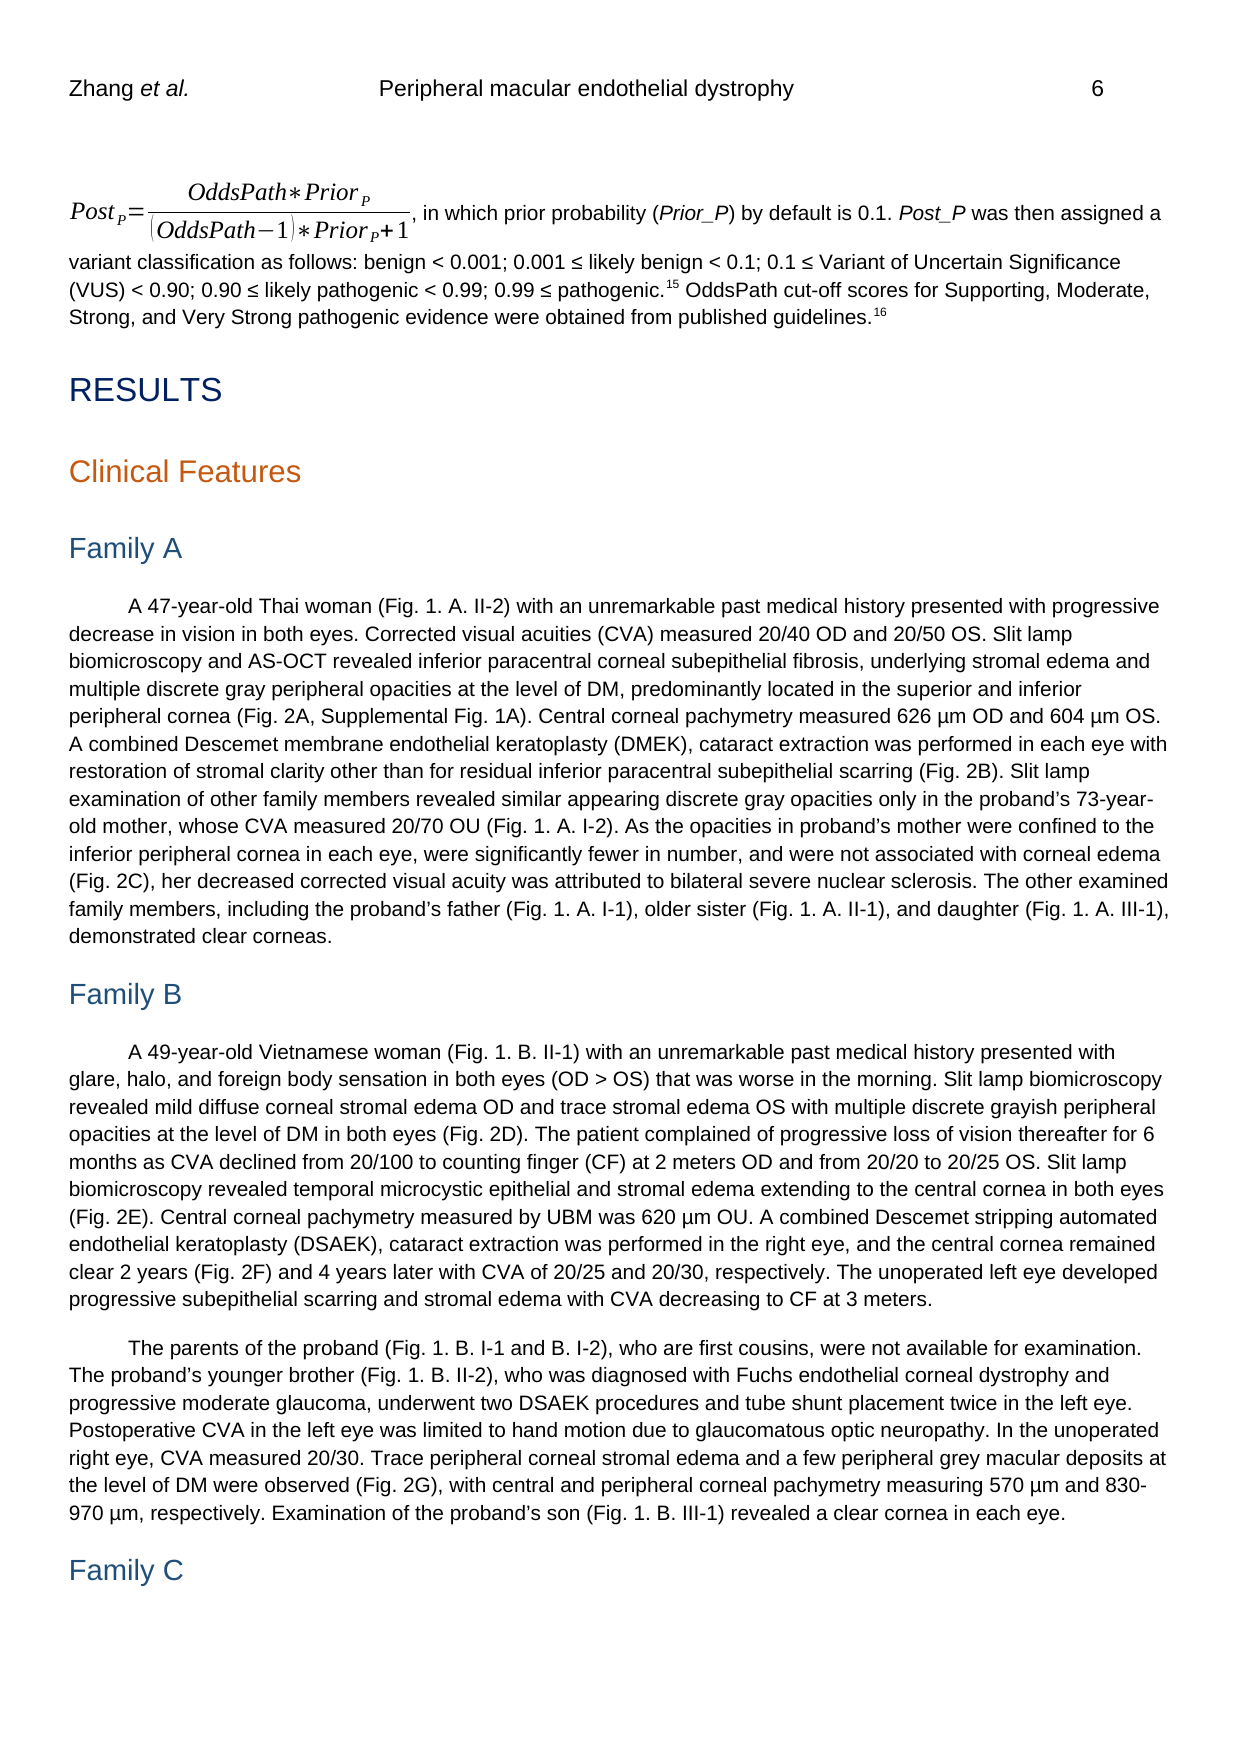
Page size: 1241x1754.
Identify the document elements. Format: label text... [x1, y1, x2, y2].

text Family B [69, 977, 1171, 1010]
text The parents of the proband (Fig. 1. B. I-1 and B. I-2), who are first cousins, were not available for examination. The proband’s younger brother (Fig. 1. B. II-2), who was diagnosed with Fuchs endothelial corneal dystrophy and progressive moderate glaucoma, underwent two DSAEK procedures and tube shunt placement twice in the left eye. Postoperative CVA in the left eye was limited to hand motion due to glaucomatous optic neuropathy. In the unoperated right eye, CVA measured 20/30. Trace peripheral corneal stromal edema and a few peripheral grey macular deposits at the level of DM were observed (Fig. 2G), with central and peripheral corneal pachymetry measuring 570 µm and 830-970 µm, respectively. Examination of the proband’s son (Fig. 1. B. III-1) revealed a clear cornea in each eye. [69, 1336, 1171, 1524]
text Clinical Features [69, 453, 1171, 489]
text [69, 179, 1171, 329]
text Family A [69, 532, 1171, 565]
text RESULTS [69, 370, 1171, 408]
text A 49-year-old Vietnamese woman (Fig. 1. B. II-1) with an unremarkable past medical history presented with glare, halo, and foreign body sensation in both eyes (OD > OS) that was worse in the morning. Slit lamp biomicroscopy revealed mild diffuse corneal stromal edema OD and trace stromal edema OS with multiple discrete grayish peripheral opacities at the level of DM in both eyes (Fig. 2D). The patient complained of progressive loss of vision thereafter for 6 months as CVA declined from 20/100 to counting finger (CF) at 2 meters OD and from 20/20 to 20/25 OS. Slit lamp biomicroscopy revealed temporal microcystic epithelial and stromal edema extending to the central cornea in both eyes (Fig. 2E). Central corneal pachymetry measured by UBM was 620 µm OU. A combined Descemet stripping automated endothelial keratoplasty (DSAEK), cataract extraction was performed in the right eye, and the central cornea remained clear 2 years (Fig. 2F) and 4 years later with CVA of 20/25 and 20/30, respectively. The unoperated left eye developed progressive subepithelial scarring and stromal edema with CVA decreasing to CF at 3 meters. [69, 1040, 1171, 1311]
text A 47-year-old Thai woman (Fig. 1. A. II-2) with an unremarkable past medical history presented with progressive decrease in vision in both eyes. Corrected visual acuities (CVA) measured 20/40 OD and 20/50 OS. Slit lamp biomicroscopy and AS-OCT revealed inferior paracentral corneal subepithelial fibrosis, underlying stromal edema and multiple discrete gray peripheral opacities at the level of DM, predominantly located in the superior and inferior peripheral cornea (Fig. 2A, Supplemental Fig. 1A). Central corneal pachymetry measured 626 µm OD and 604 µm OS. A combined Descemet membrane endothelial keratoplasty (DMEK), cataract extraction was performed in each eye with restoration of stromal clarity other than for residual inferior paracentral subepithelial scarring (Fig. 2B). Slit lamp examination of other family members revealed similar appearing discrete gray opacities only in the proband’s 73-year-old mother, whose CVA measured 20/70 OU (Fig. 1. A. I-2). As the opacities in proband’s mother were confined to the inferior peripheral cornea in each eye, were significantly fewer in number, and were not associated with corneal edema (Fig. 2C), her decreased corrected visual acuity was attributed to bilateral severe nuclear sclerosis. The other examined family members, including the proband’s father (Fig. 1. A. I-1), older sister (Fig. 1. A. II-1), and daughter (Fig. 1. A. III-1), demonstrated clear corneas. [69, 594, 1171, 948]
text Family C [69, 1553, 1171, 1587]
